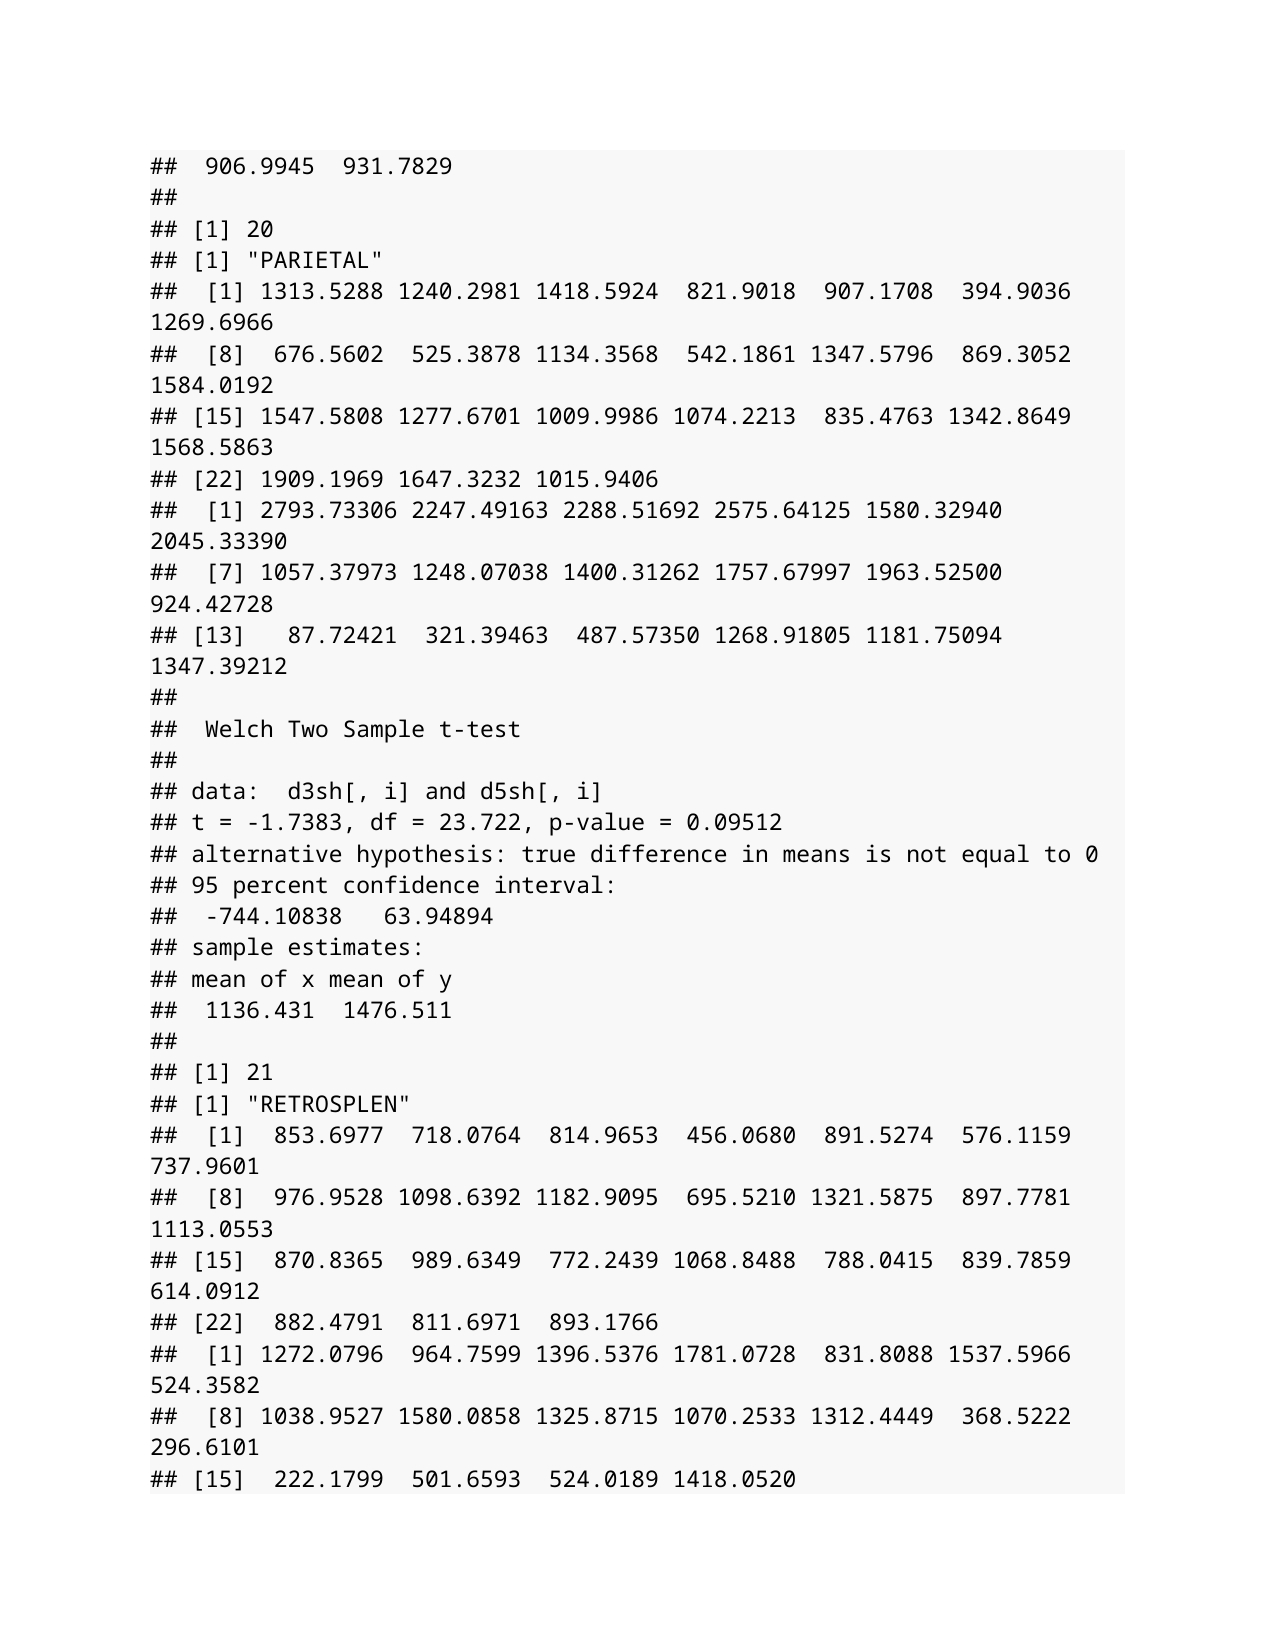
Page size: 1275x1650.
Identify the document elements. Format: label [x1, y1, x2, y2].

text [150, 150, 1125, 1494]
